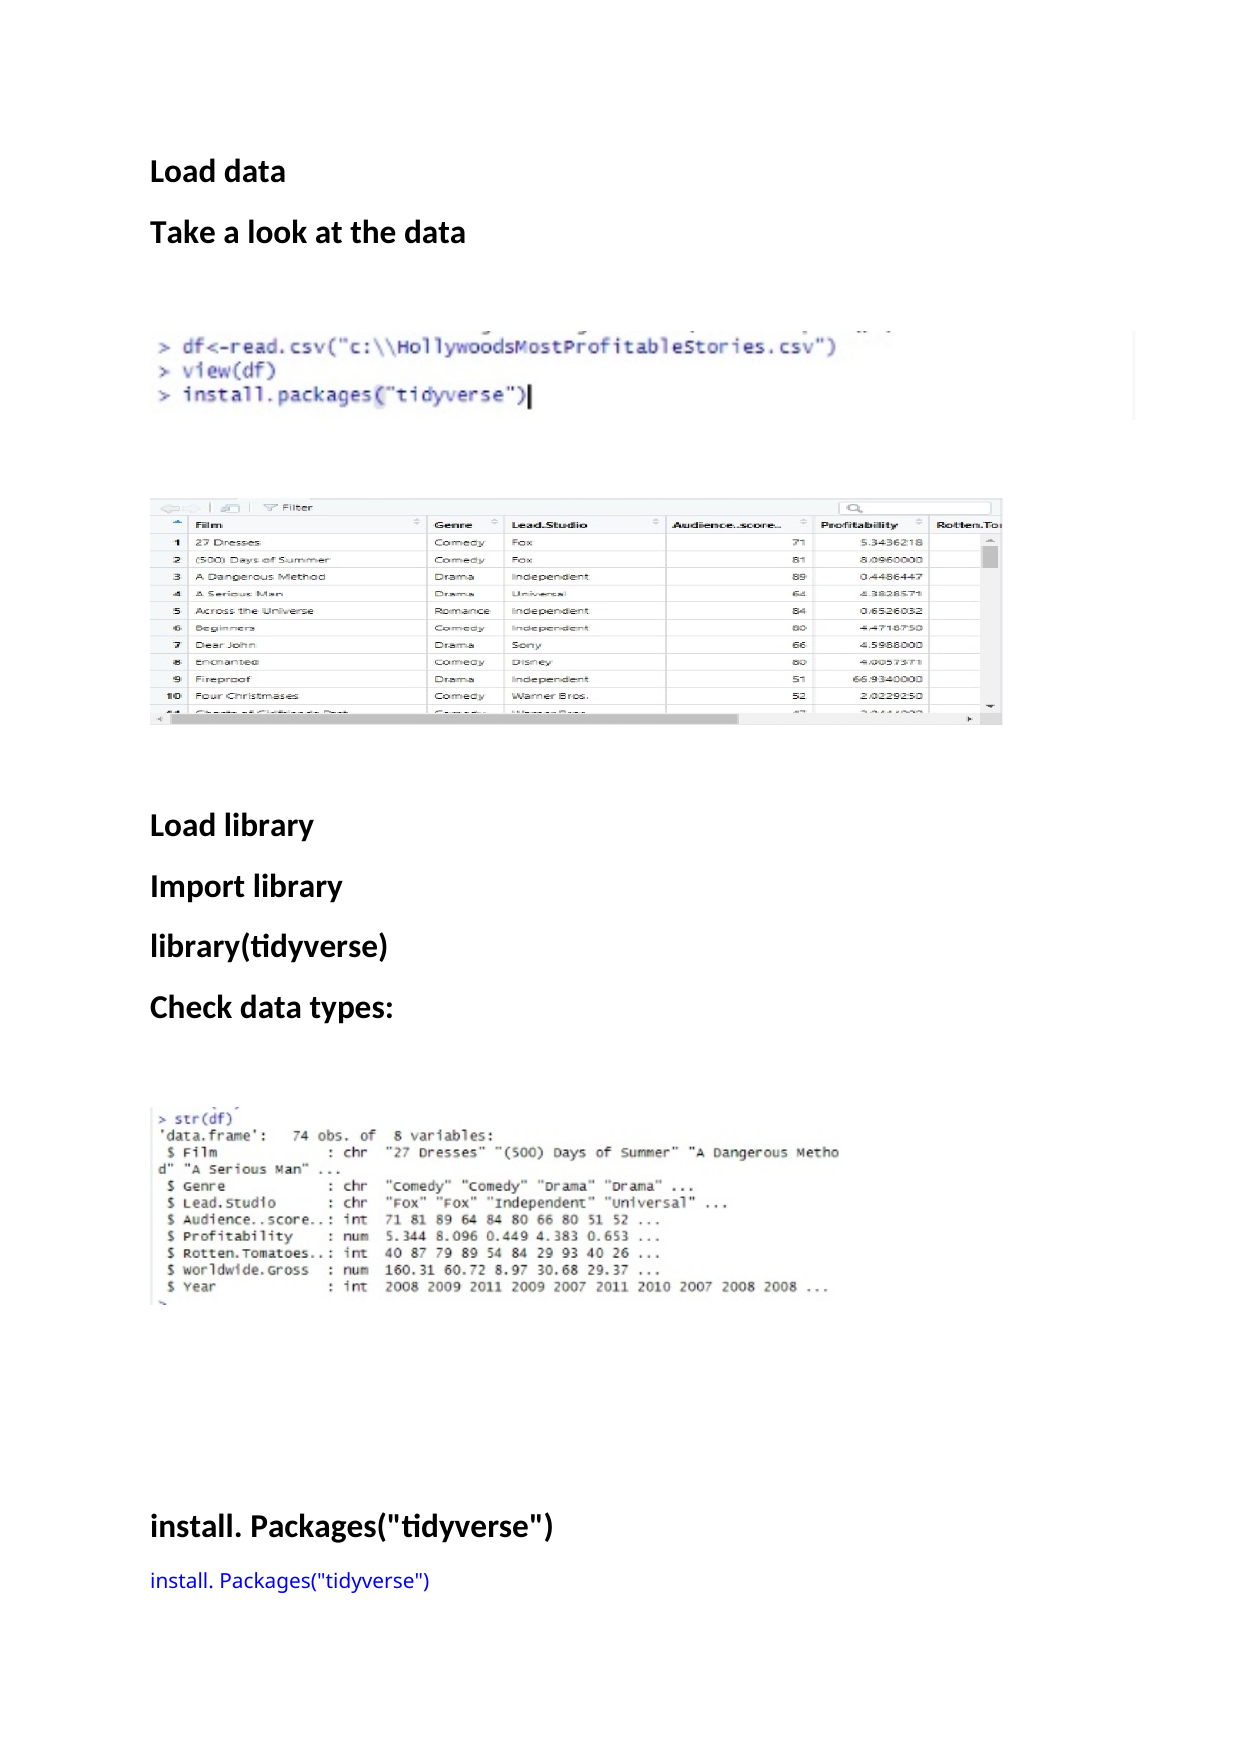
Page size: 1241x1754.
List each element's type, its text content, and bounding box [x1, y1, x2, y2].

text install. Packages("tidyverse") [150, 1506, 1090, 1546]
picture [150, 498, 1004, 725]
text Check data types: [150, 986, 1090, 1027]
text Import library [150, 865, 1090, 905]
text Load library [150, 804, 1090, 845]
text Load data [150, 150, 1090, 191]
text library(tidyverse) [150, 925, 1090, 966]
text Take a look at the data [150, 211, 1090, 251]
picture [150, 331, 1137, 420]
picture [150, 1107, 843, 1305]
text install. Packages("tidyverse") [150, 1566, 1090, 1594]
